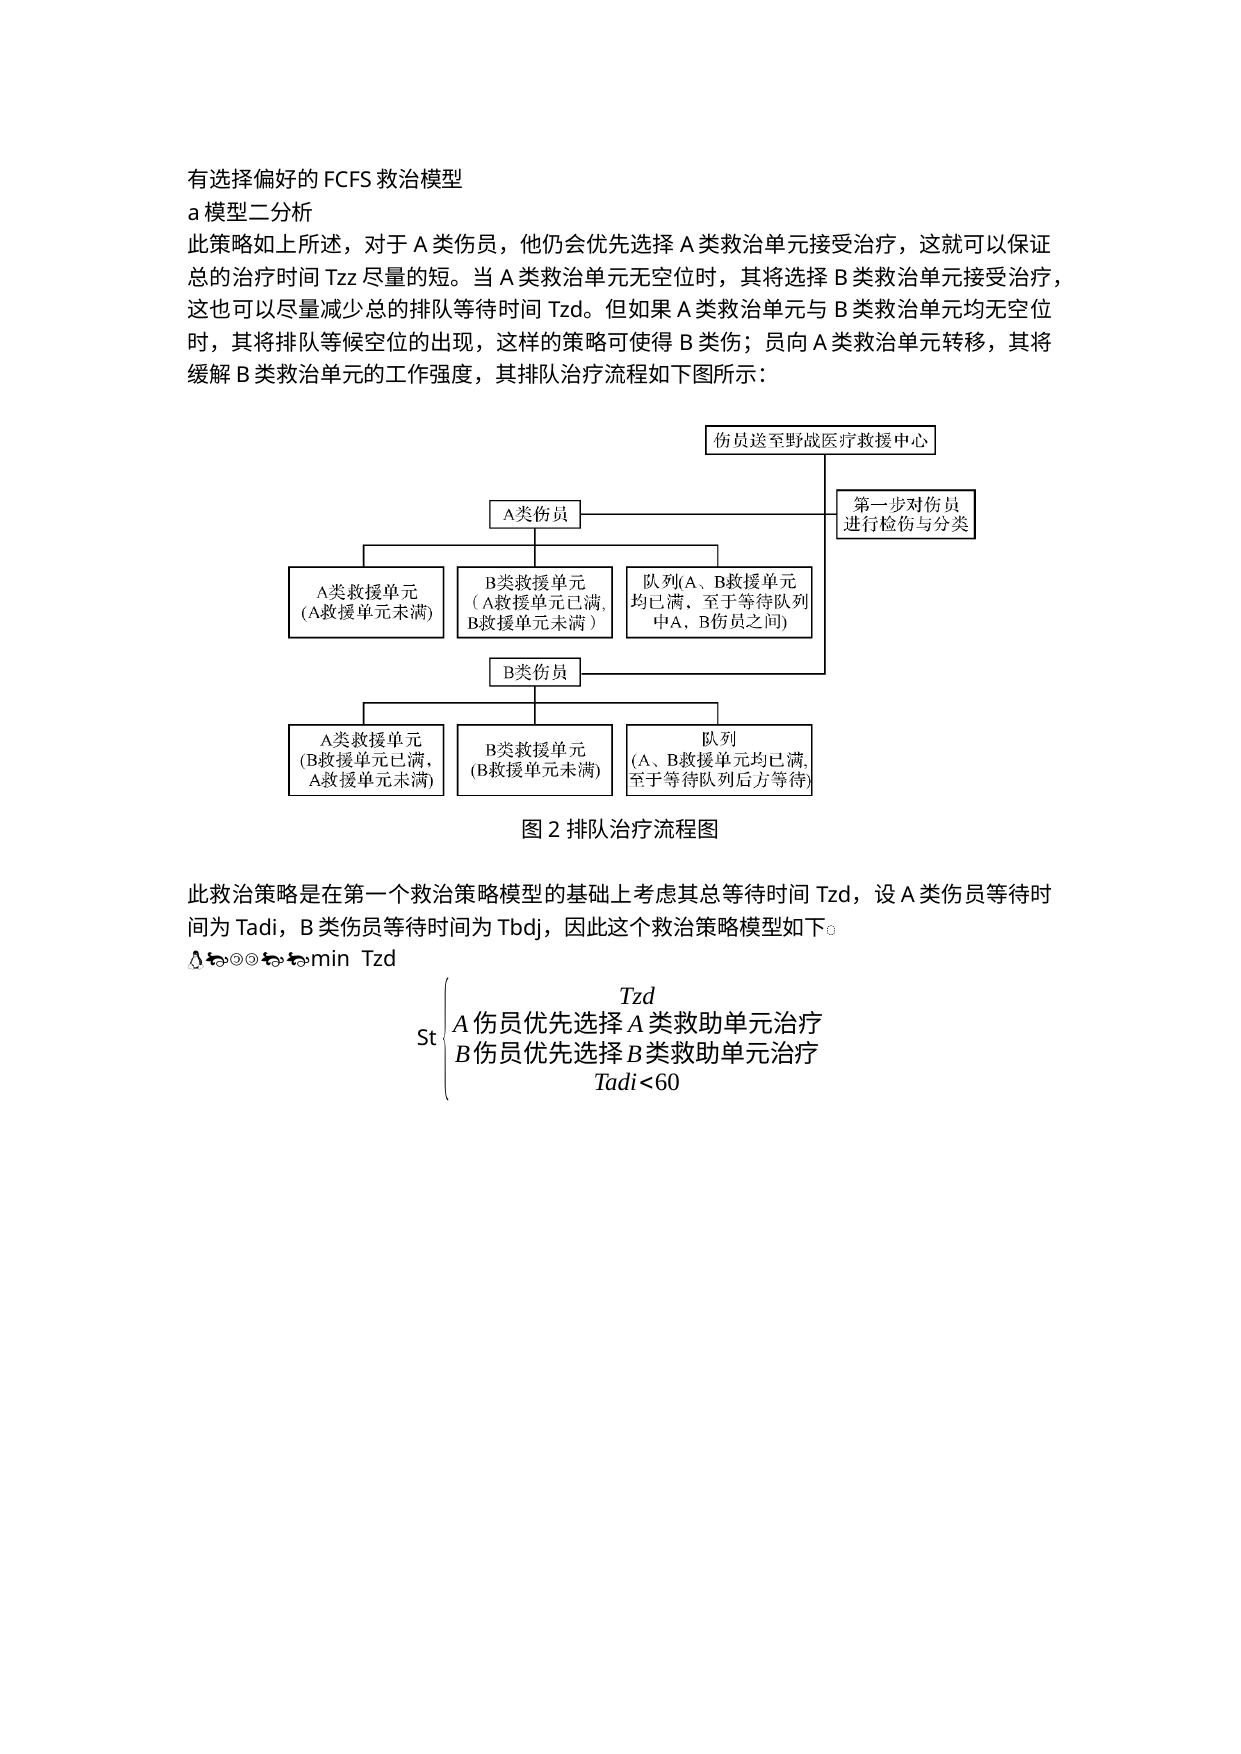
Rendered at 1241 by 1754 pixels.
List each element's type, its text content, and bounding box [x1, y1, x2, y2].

picture [261, 422, 979, 808]
text 图2 排队治疗流程图 [187, 812, 1053, 844]
text St [187, 974, 1053, 1104]
text min Tzd [187, 942, 1053, 974]
text 此救治策略是在第一个救治策略模型的基础上考虑其总等待时间Tzd，设A类伤员等待时间为Tadi，B类伤员等待时间为Tbdj，因此这个救治策略模型如下 [187, 877, 1053, 942]
text 有选择偏好的FCFS救治模型 [187, 162, 1053, 194]
text 此策略如上所述，对于A类伤员，他仍会优先选择A类救治单元接受治疗，这就可以保证总的治疗时间Tzz尽量的短。当A类救治单元无空位时，其将选择B类救治单元接受治疗，这也可以尽量减少总的排队等待时间Tzd。但如果A类救治单元与B类救治单元均无空位时，其将排队等候空位的出现，这样的策略可使得B类伤；员向A类救治单元转移，其将缓解B类救治单元的工作强度，其排队治疗流程如下图所示： [187, 227, 1053, 389]
text a模型二分析 [187, 194, 1053, 227]
